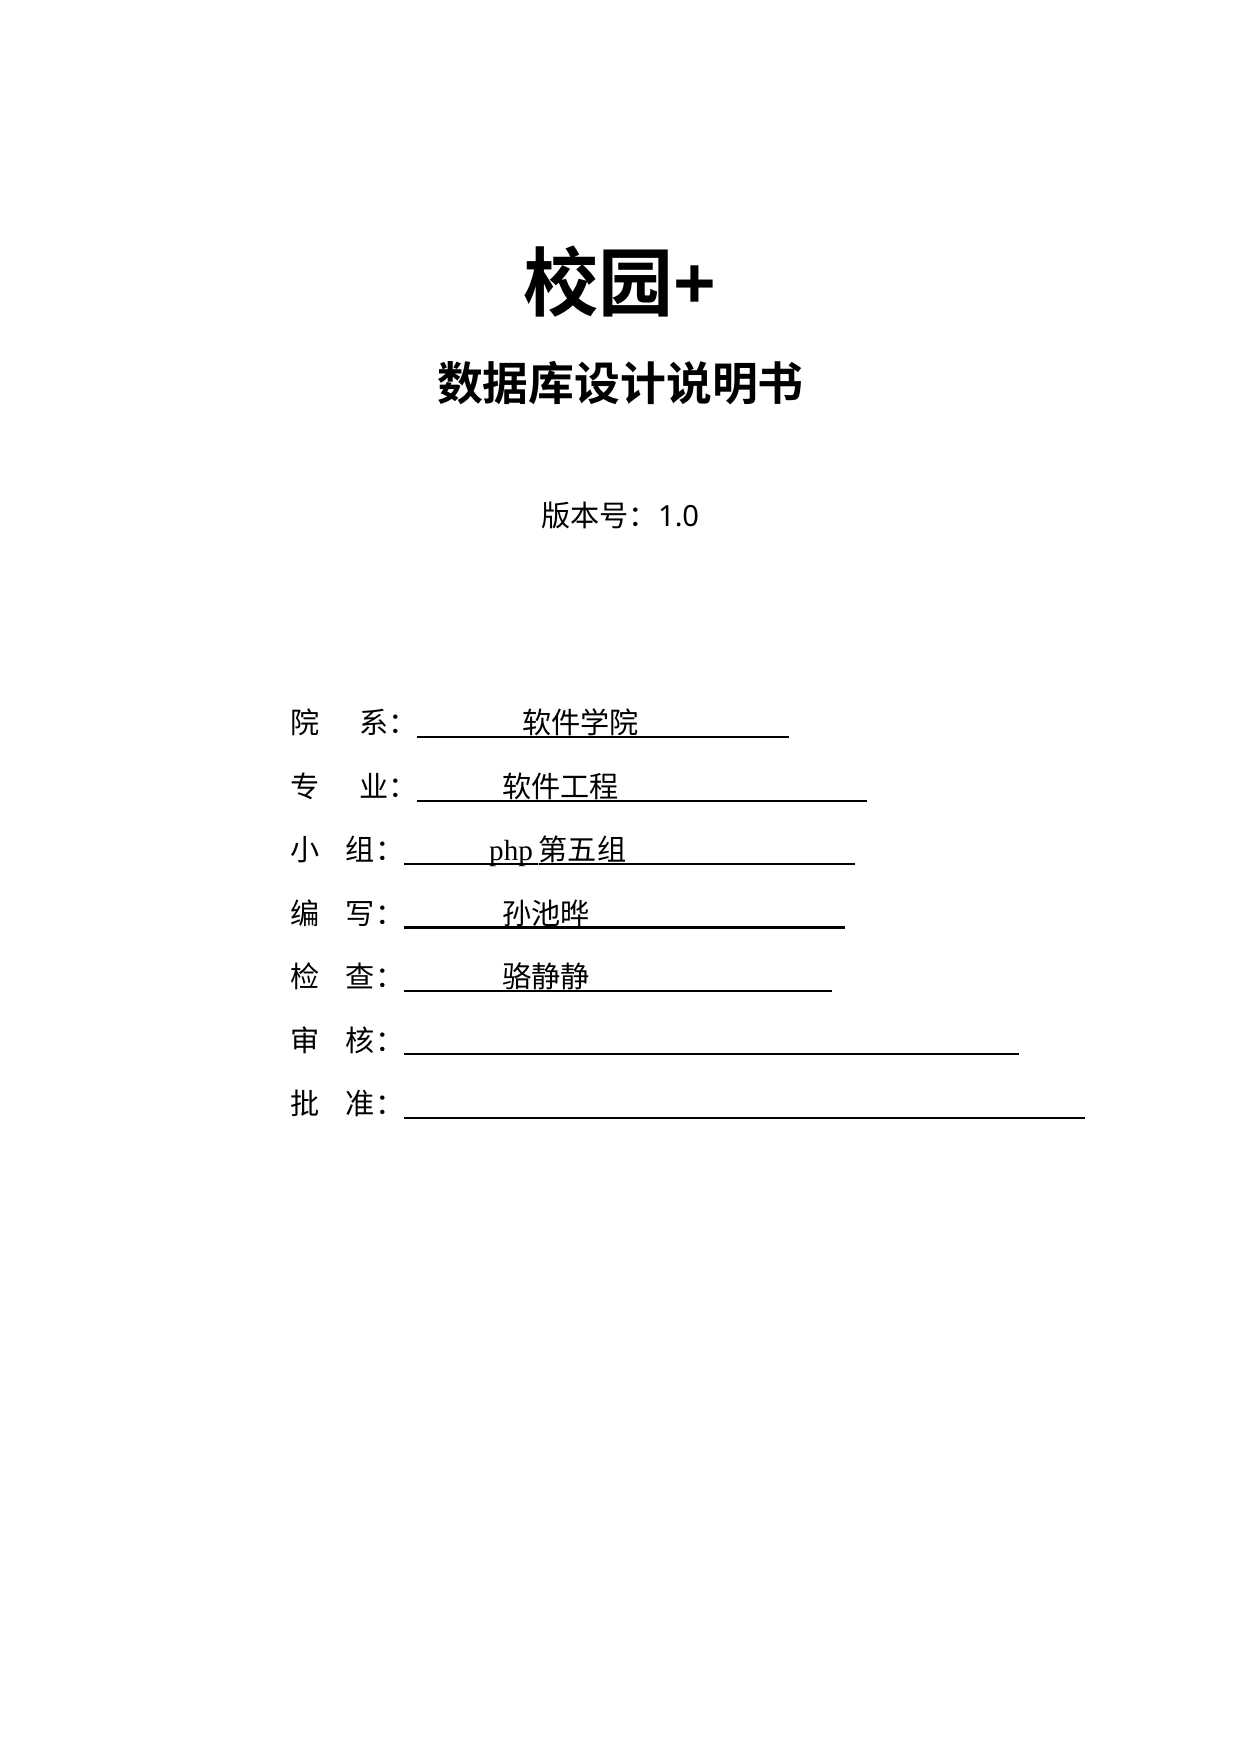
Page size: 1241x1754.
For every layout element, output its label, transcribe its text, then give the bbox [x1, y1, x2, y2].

text 院 系： 软件学院 [187, 700, 1053, 742]
text 批 准： [187, 1081, 1053, 1123]
text 版本号：1.0 [187, 493, 1053, 535]
text 小 组： php第五组 [187, 827, 1053, 869]
text 审 核： [187, 1017, 1053, 1059]
text 检 查： 骆静静 [187, 954, 1053, 996]
text 校园+ [187, 224, 1053, 333]
text 专 业： 软件工程 [187, 763, 1053, 806]
text 编 写： 孙池晔 [187, 890, 1053, 933]
text 数据库设计说明书 [187, 347, 1053, 413]
